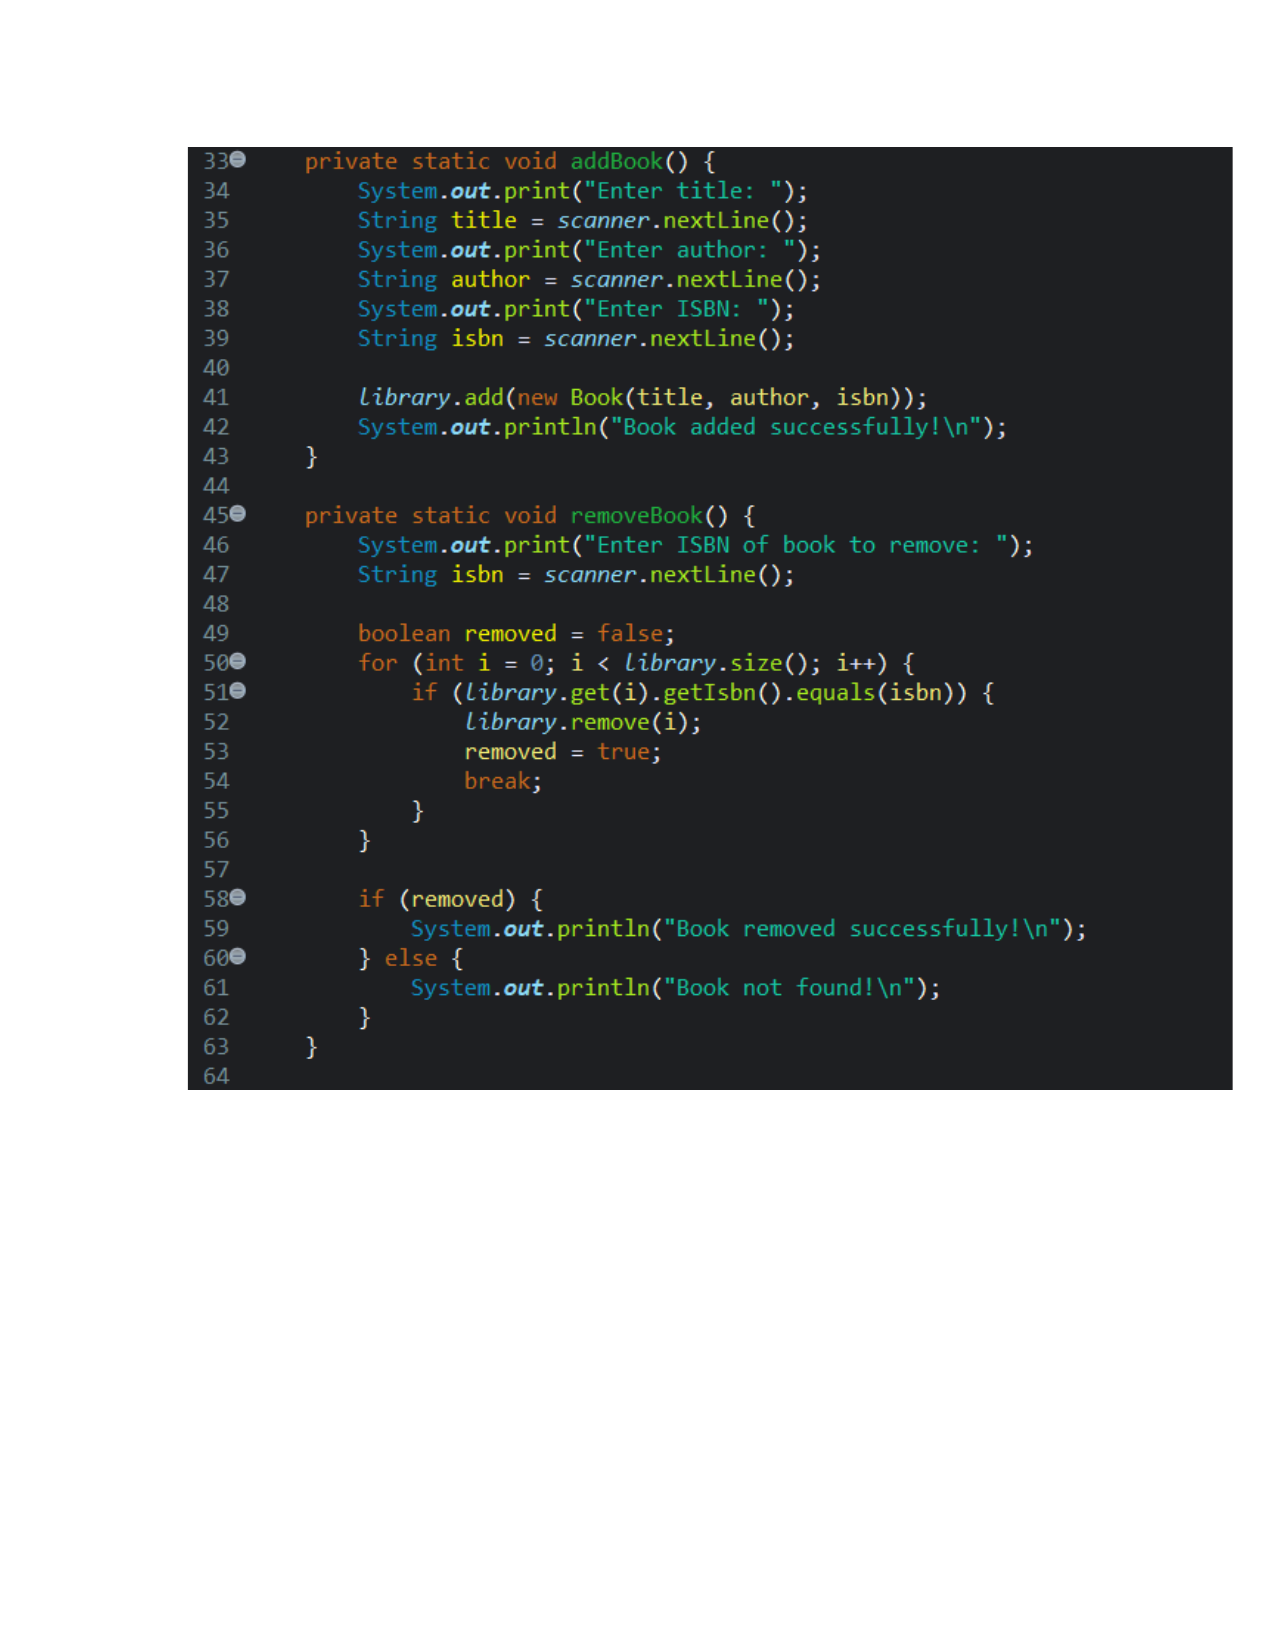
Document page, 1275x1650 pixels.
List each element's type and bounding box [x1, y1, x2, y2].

picture [187, 147, 1233, 1090]
